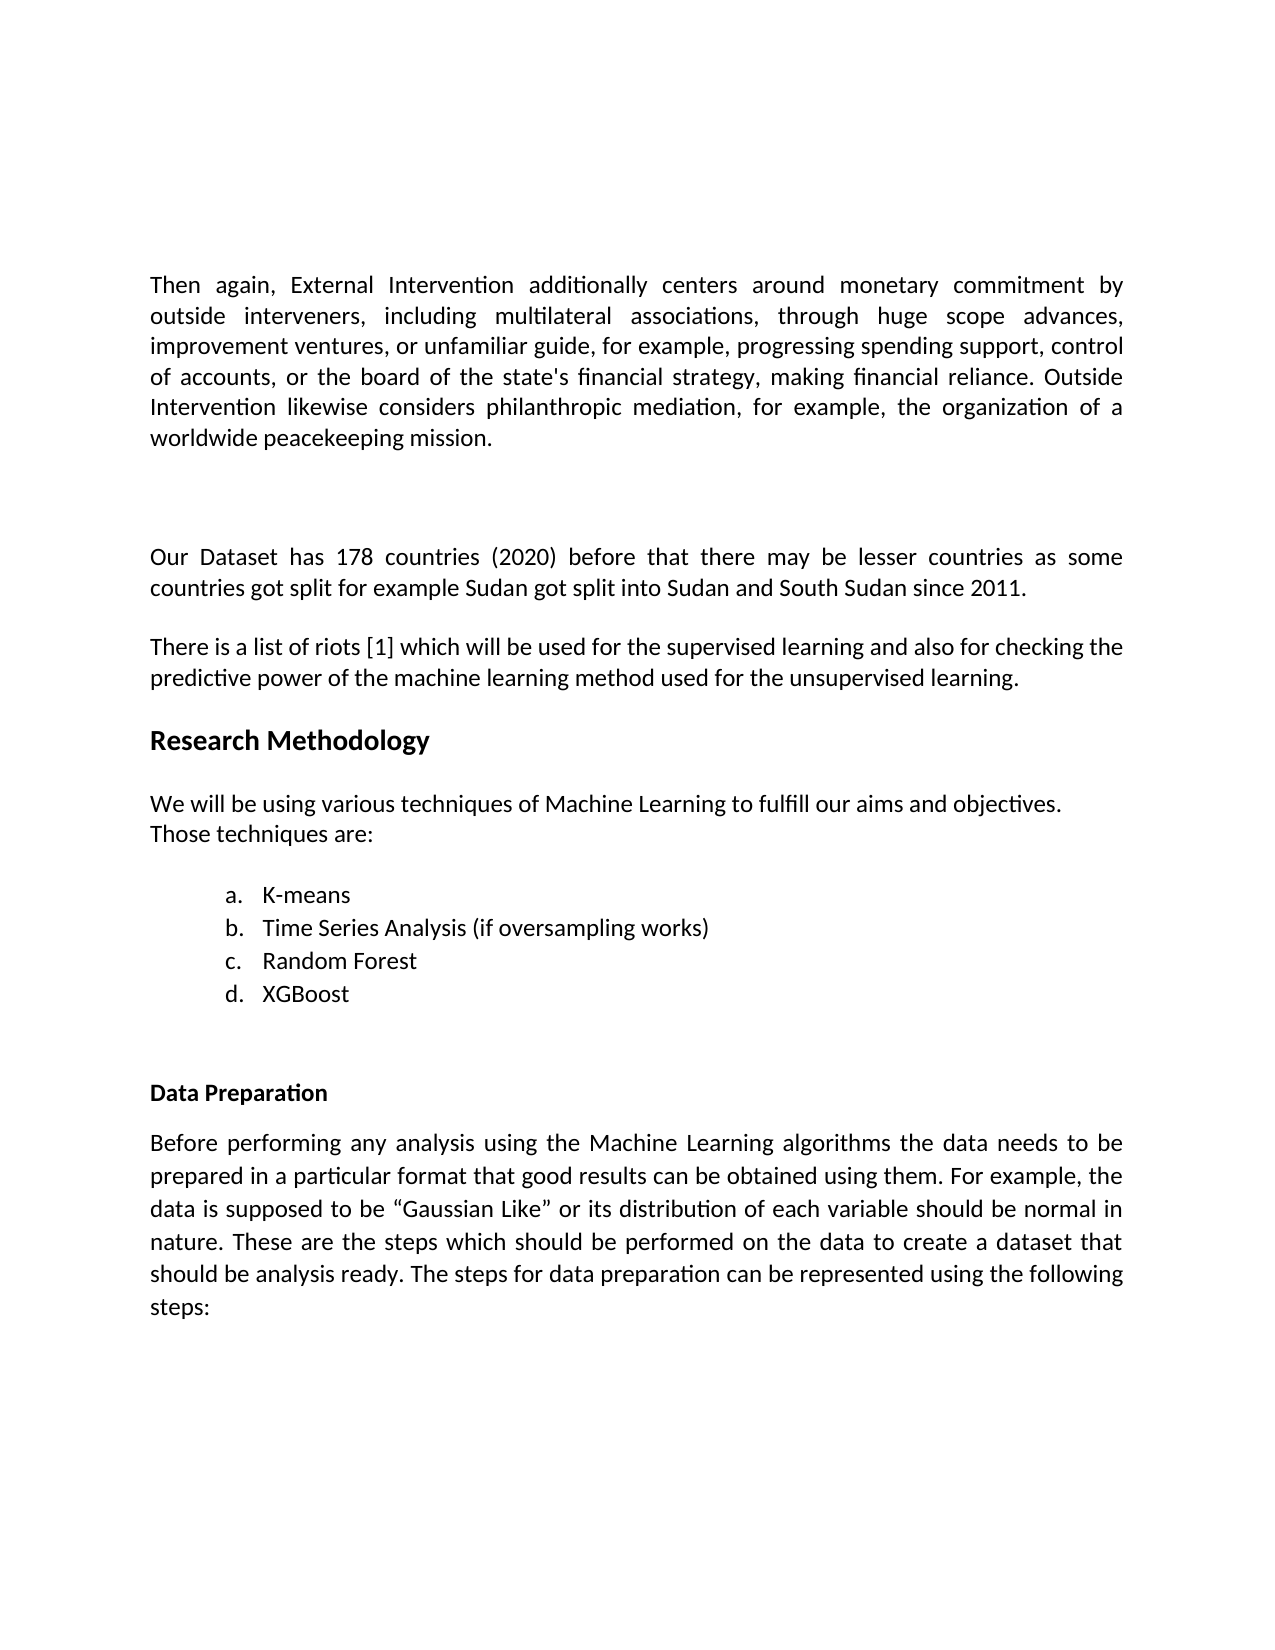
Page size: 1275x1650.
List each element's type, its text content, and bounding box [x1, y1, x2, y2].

subtitle Our Dataset has 178 countries (2020) before that there may be lesser countries as some countries got split for example Sudan got split into Sudan and South Sudan since 2011. [150, 541, 1125, 602]
list Random Forest [225, 945, 1125, 976]
list Time Series Analysis (if oversampling works) [225, 912, 1125, 943]
subtitle Then again, External Intervention additionally centers around monetary commitment by outside interveners, including multilateral associations, through huge scope advances, improvement ventures, or unfamiliar guide, for example, progressing spending support, control of accounts, or the board of the state's financial strategy, making financial reliance. Outside Intervention likewise considers philanthropic mediation, for example, the organization of a worldwide peacekeeping mission. [150, 269, 1125, 452]
list K-means [225, 879, 1125, 910]
text Research Methodology [150, 722, 1125, 757]
text Before performing any analysis using the Machine Learning algorithms the data needs to be prepared in a particular format that good results can be obtained using them. For example, the data is supposed to be “Gaussian Like” or its distribution of each variable should be normal in nature. These are the steps which should be performed on the data to create a dataset that should be analysis ready. The steps for data preparation can be represented using the following steps: [150, 1127, 1125, 1322]
text We will be using various techniques of Machine Learning to fulfill our aims and objectives. Those techniques are: [150, 788, 1125, 849]
text Data Preparation [150, 1077, 1125, 1108]
subtitle There is a list of riots [1] which will be used for the supervised learning and also for checking the predictive power of the machine learning method used for the unsupervised learning. [150, 632, 1125, 693]
list XGBoost [225, 978, 1125, 1009]
